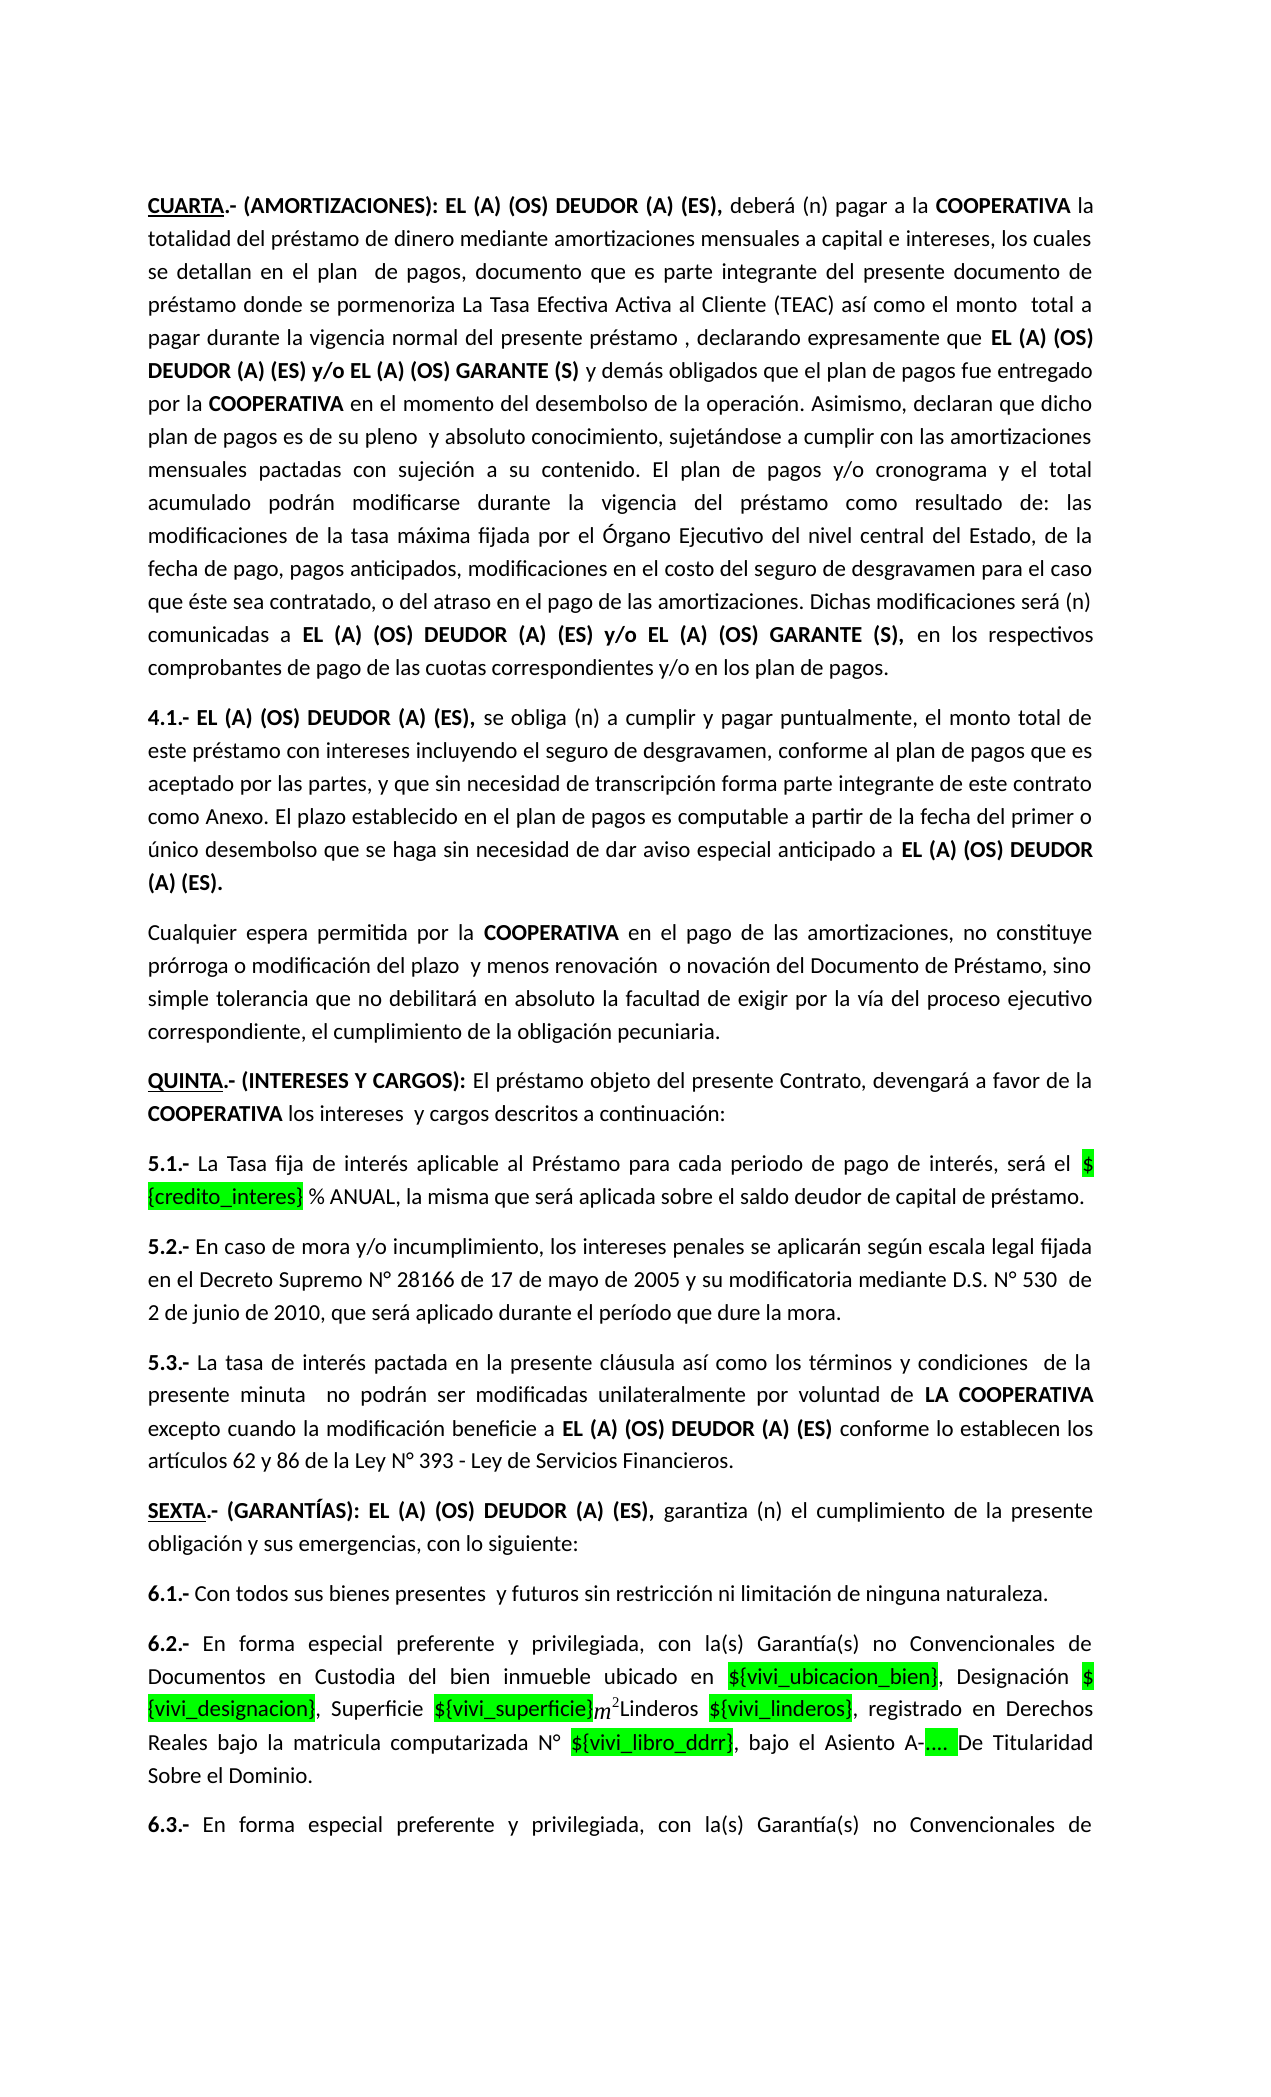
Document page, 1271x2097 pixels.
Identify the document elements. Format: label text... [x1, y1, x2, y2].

text 5.3.- La tasa de interés pactada en la presente cláusula así como los términos y condiciones de la presente minuta no podrán ser modificadas unilateralmente por voluntad de LA COOPERATIVA excepto cuando la modificación beneficie a EL (A) (OS) DEUDOR (A) (ES) conforme lo establecen los artículos 62 y 86 de la Ley N° 393 - Ley de Servicios Financieros. [148, 1345, 1094, 1477]
text 5.2.- En caso de mora y/o incumplimiento, los intereses penales se aplicarán según escala legal fijada en el Decreto Supremo N° 28166 de 17 de mayo de 2005 y su modificatoria mediante D.S. N° 530 de 2 de junio de 2010, que será aplicado durante el período que dure la mora. [148, 1229, 1094, 1328]
text QUINTA.- (INTERESES Y CARGOS): El préstamo objeto del presente Contrato, devengará a favor de la COOPERATIVA los intereses y cargos descritos a continuación: [148, 1064, 1094, 1130]
text 5.1.- La Tasa fija de interés aplicable al Préstamo para cada periodo de pago de interés, será el ${credito_interes} % ANUAL, la misma que será aplicada sobre el saldo deudor de capital de préstamo. [148, 1147, 1094, 1213]
text 6.1.- Con todos sus bienes presentes y futuros sin restricción ni limitación de ninguna naturaleza. [148, 1577, 1094, 1609]
text SEXTA.- (GARANTÍAS): EL (A) (OS) DEUDOR (A) (ES), garantiza (n) el cumplimiento de la presente obligación y sus emergencias, con lo siguiente: [148, 1494, 1094, 1560]
text 6.2.- En forma especial preferente y privilegiada, con la(s) Garantía(s) no Convencionales de Documentos en Custodia del bien inmueble ubicado en ${vivi_ubicacion_bien}, Designación ${vivi_designacion}, Superficie ${vivi_superficie}Linderos ${vivi_linderos}, registrado en Derechos Reales bajo la matricula computarizada N° ${vivi_libro_ddrr}, bajo el Asiento A-.... De Titularidad Sobre el Dominio. [148, 1626, 1094, 1791]
text Cualquier espera permitida por la COOPERATIVA en el pago de las amortizaciones, no constituye prórroga o modificación del plazo y menos renovación o novación del Documento de Préstamo, sino simple tolerancia que no debilitará en absoluto la facultad de exigir por la vía del proceso ejecutivo correspondiente, el cumplimiento de la obligación pecuniaria. [148, 915, 1094, 1047]
text CUARTA.- (AMORTIZACIONES): EL (A) (OS) DEUDOR (A) (ES), deberá (n) pagar a la COOPERATIVA la totalidad del préstamo de dinero mediante amortizaciones mensuales a capital e intereses, los cuales se detallan en el plan de pagos, documento que es parte integrante del presente documento de préstamo donde se pormenoriza La Tasa Efectiva Activa al Cliente (TEAC) así como el monto total a pagar durante la vigencia normal del presente préstamo , declarando expresamente que EL (A) (OS) DEUDOR (A) (ES) y/o EL (A) (OS) GARANTE (S) y demás obligados que el plan de pagos fue entregado por la COOPERATIVA en el momento del desembolso de la operación. Asimismo, declaran que dicho plan de pagos es de su pleno y absoluto conocimiento, sujetándose a cumplir con las amortizaciones mensuales pactadas con sujeción a su contenido. El plan de pagos y/o cronograma y el total acumulado podrán modificarse durante la vigencia del préstamo como resultado de: las modificaciones de la tasa máxima fijada por el Órgano Ejecutivo del nivel central del Estado, de la fecha de pago, pagos anticipados, modificaciones en el costo del seguro de desgravamen para el caso que éste sea contratado, o del atraso en el pago de las amortizaciones. Dichas modificaciones será (n) comunicadas a EL (A) (OS) DEUDOR (A) (ES) y/o EL (A) (OS) GARANTE (S), en los respectivos comprobantes de pago de las cuotas correspondientes y/o en los plan de pagos. [148, 188, 1094, 684]
text 4.1.- EL (A) (OS) DEUDOR (A) (ES), se obliga (n) a cumplir y pagar puntualmente, el monto total de este préstamo con intereses incluyendo el seguro de desgravamen, conforme al plan de pagos que es aceptado por las partes, y que sin necesidad de transcripción forma parte integrante de este contrato como Anexo. El plazo establecido en el plan de pagos es computable a partir de la fecha del primer o único desembolso que se haga sin necesidad de dar aviso especial anticipado a EL (A) (OS) DEUDOR (A) (ES). [148, 700, 1094, 898]
